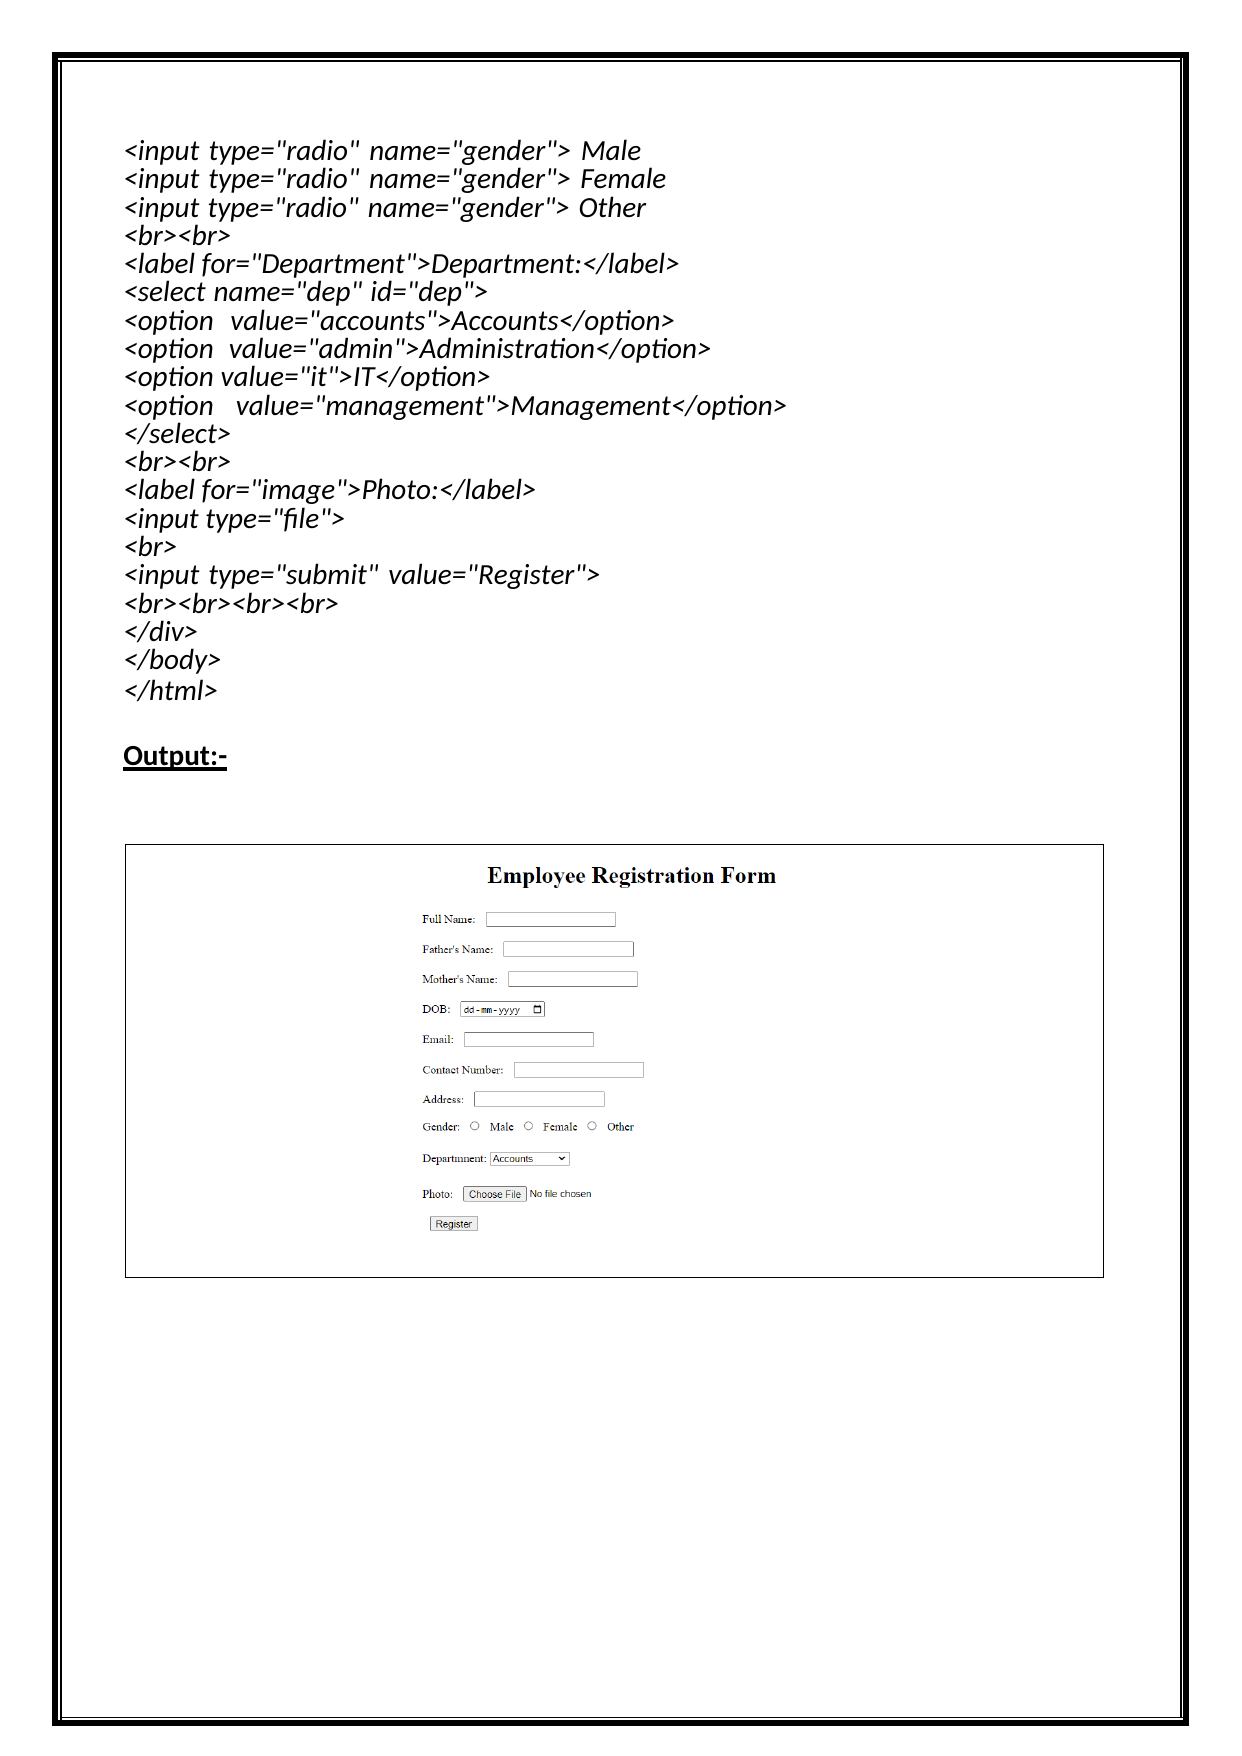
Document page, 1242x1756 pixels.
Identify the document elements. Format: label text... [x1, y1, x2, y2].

text </html> [123, 675, 1167, 706]
text </div> [123, 619, 1167, 647]
picture [422, 867, 776, 1231]
text <input type="radio" name="gender"> Male [123, 135, 1167, 166]
text <option value="it">IT</option> [123, 364, 1167, 392]
text <br><br> [123, 449, 1167, 477]
text <option value="accounts">Accounts</option> [123, 308, 1167, 336]
text <select name="dep" id="dep"> [123, 279, 1167, 308]
text Output:- [123, 737, 1167, 773]
text <input type="radio" name="gender"> Other [123, 194, 1167, 223]
text <br> [123, 534, 1167, 562]
text <br><br><br><br> [123, 591, 1167, 619]
text </body> [123, 647, 1167, 675]
text <label for="Department">Department:</label> [123, 251, 1167, 279]
text <label for="image">Photo:</label> [123, 477, 1167, 506]
text <br><br> [123, 223, 1167, 251]
text <input type="radio" name="gender"> Female [123, 166, 1167, 194]
text <option value="admin">Administration</option> [123, 336, 1167, 364]
text <input type="submit" value="Register"> [123, 562, 1167, 591]
text <option value="management">Management</option> [123, 392, 1167, 421]
text <input type="file"> [123, 506, 1167, 534]
text </select> [123, 421, 1167, 449]
